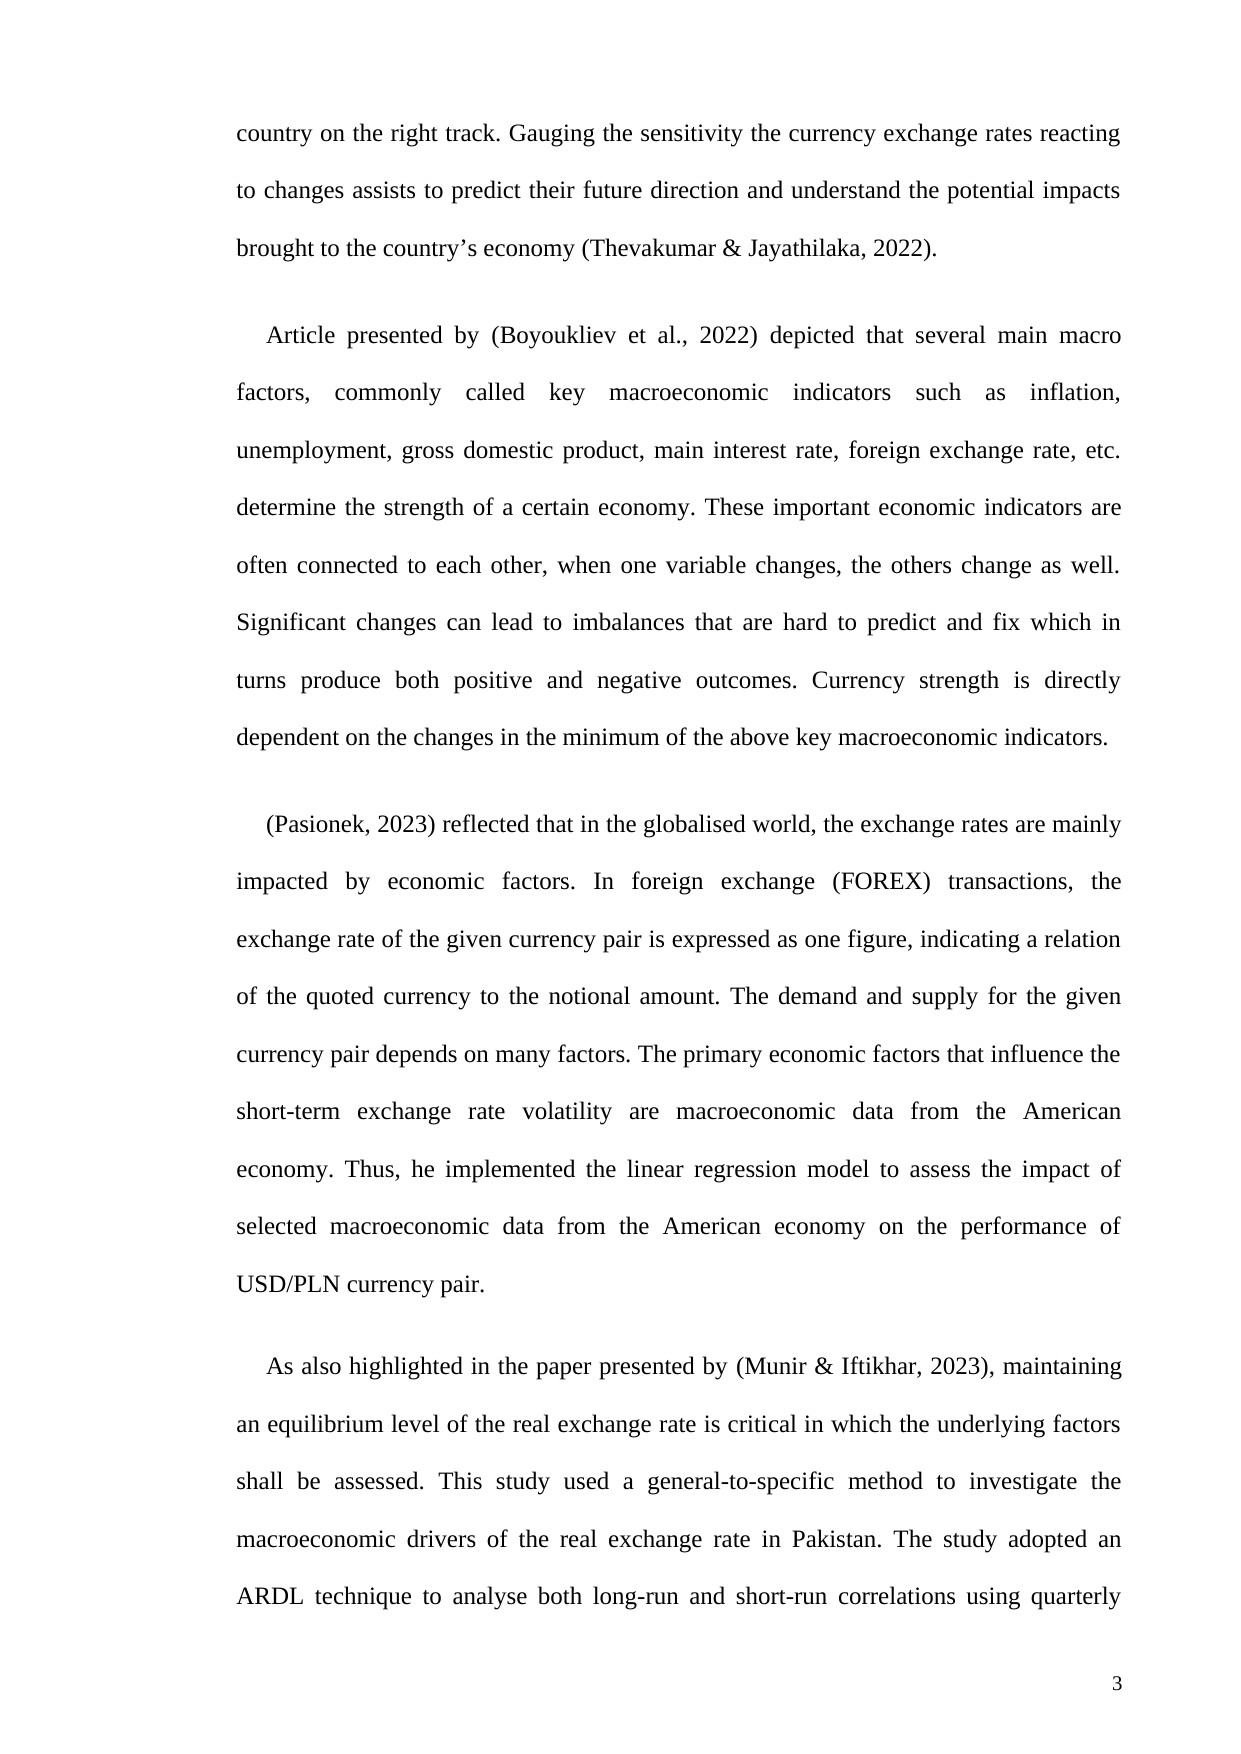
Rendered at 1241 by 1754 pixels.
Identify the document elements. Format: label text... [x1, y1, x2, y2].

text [236, 1351, 1122, 1610]
text Article presented by (Boyoukliev et al., 2022) depicted that several main macro factors, commonly called key macroeconomic indicators such as inflation, unemployment, gross domestic product, main interest rate, foreign exchange rate, etc. determine the strength of a certain economy. These important economic indicators are often connected to each other, when one variable changes, the others change as well. Significant changes can lead to imbalances that are hard to predict and fix which in turns produce both positive and negative outcomes. Currency strength is directly dependent on the changes in the minimum of the above key macroeconomic indicators. [236, 320, 1122, 751]
text (Pasionek, 2023) reflected that in the globalised world, the exchange rates are mainly impacted by economic factors. In foreign exchange (FOREX) transactions, the exchange rate of the given currency pair is expressed as one figure, indicating a relation of the quoted currency to the notional amount. The demand and supply for the given currency pair depends on many factors. The primary economic factors that influence the short-term exchange rate volatility are macroeconomic data from the American economy. Thus, he implemented the linear regression model to assess the impact of selected macroeconomic data from the American economy on the performance of USD/PLN currency pair. [236, 809, 1122, 1298]
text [236, 118, 1122, 262]
